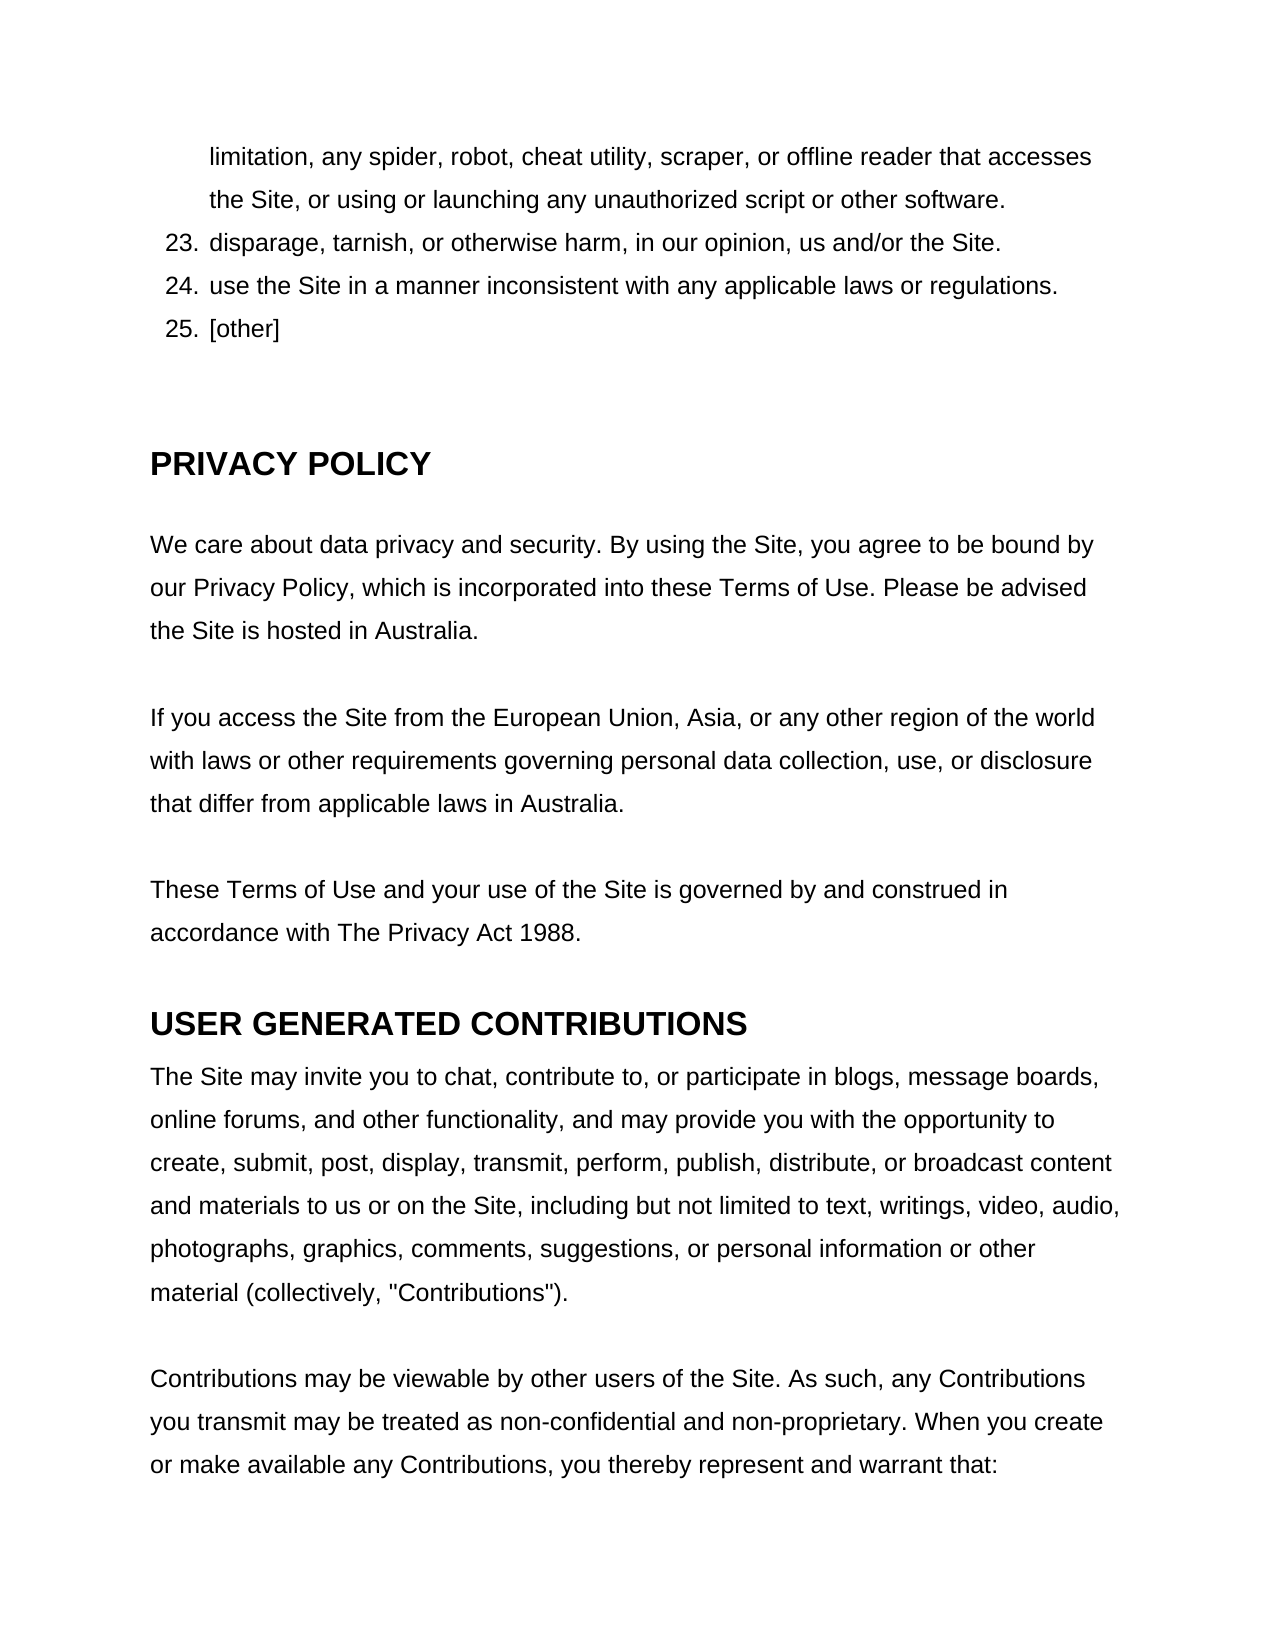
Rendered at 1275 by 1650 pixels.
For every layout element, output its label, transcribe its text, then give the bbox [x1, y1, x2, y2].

text Contributions may be viewable by other users of the Site. As such, any Contributions you transmit may be treated as non-confidential and non-proprietary. When you create or make available any Contributions, you thereby represent and warrant that: [150, 1364, 1125, 1479]
list use the Site in a manner inconsistent with any applicable laws or regulations. [165, 271, 1125, 300]
list [other] [165, 314, 1125, 343]
text The Site may invite you to chat, contribute to, or participate in blogs, message boards, online forums, and other functionality, and may provide you with the opportunity to create, submit, post, display, transmit, perform, publish, distribute, or broadcast content and materials to us or on the Site, including but not limited to text, writings, video, audio, photographs, graphics, comments, suggestions, or personal information or other material (collectively, "Contributions"). [150, 1062, 1125, 1306]
list disparage, tarnish, or otherwise harm, in our opinion, us and/or the Site. [165, 228, 1125, 257]
text These Terms of Use and your use of the Site is governed by and construed in accordance with The Privacy Act 1988. [150, 875, 1125, 947]
text We care about data privacy and security. By using the Site, you agree to be bound by our Privacy Policy, which is incorporated into these Terms of Use. Please be advised the Site is hosted in Australia. [150, 530, 1125, 645]
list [165, 142, 1125, 214]
subtitle PRIVACY POLICY [150, 444, 1125, 482]
text If you access the Site from the European Union, Asia, or any other region of the world with laws or other requirements governing personal data collection, use, or disclosure that differ from applicable laws in Australia. [150, 702, 1125, 817]
text USER GENERATED CONTRIBUTIONS [150, 1004, 1125, 1043]
